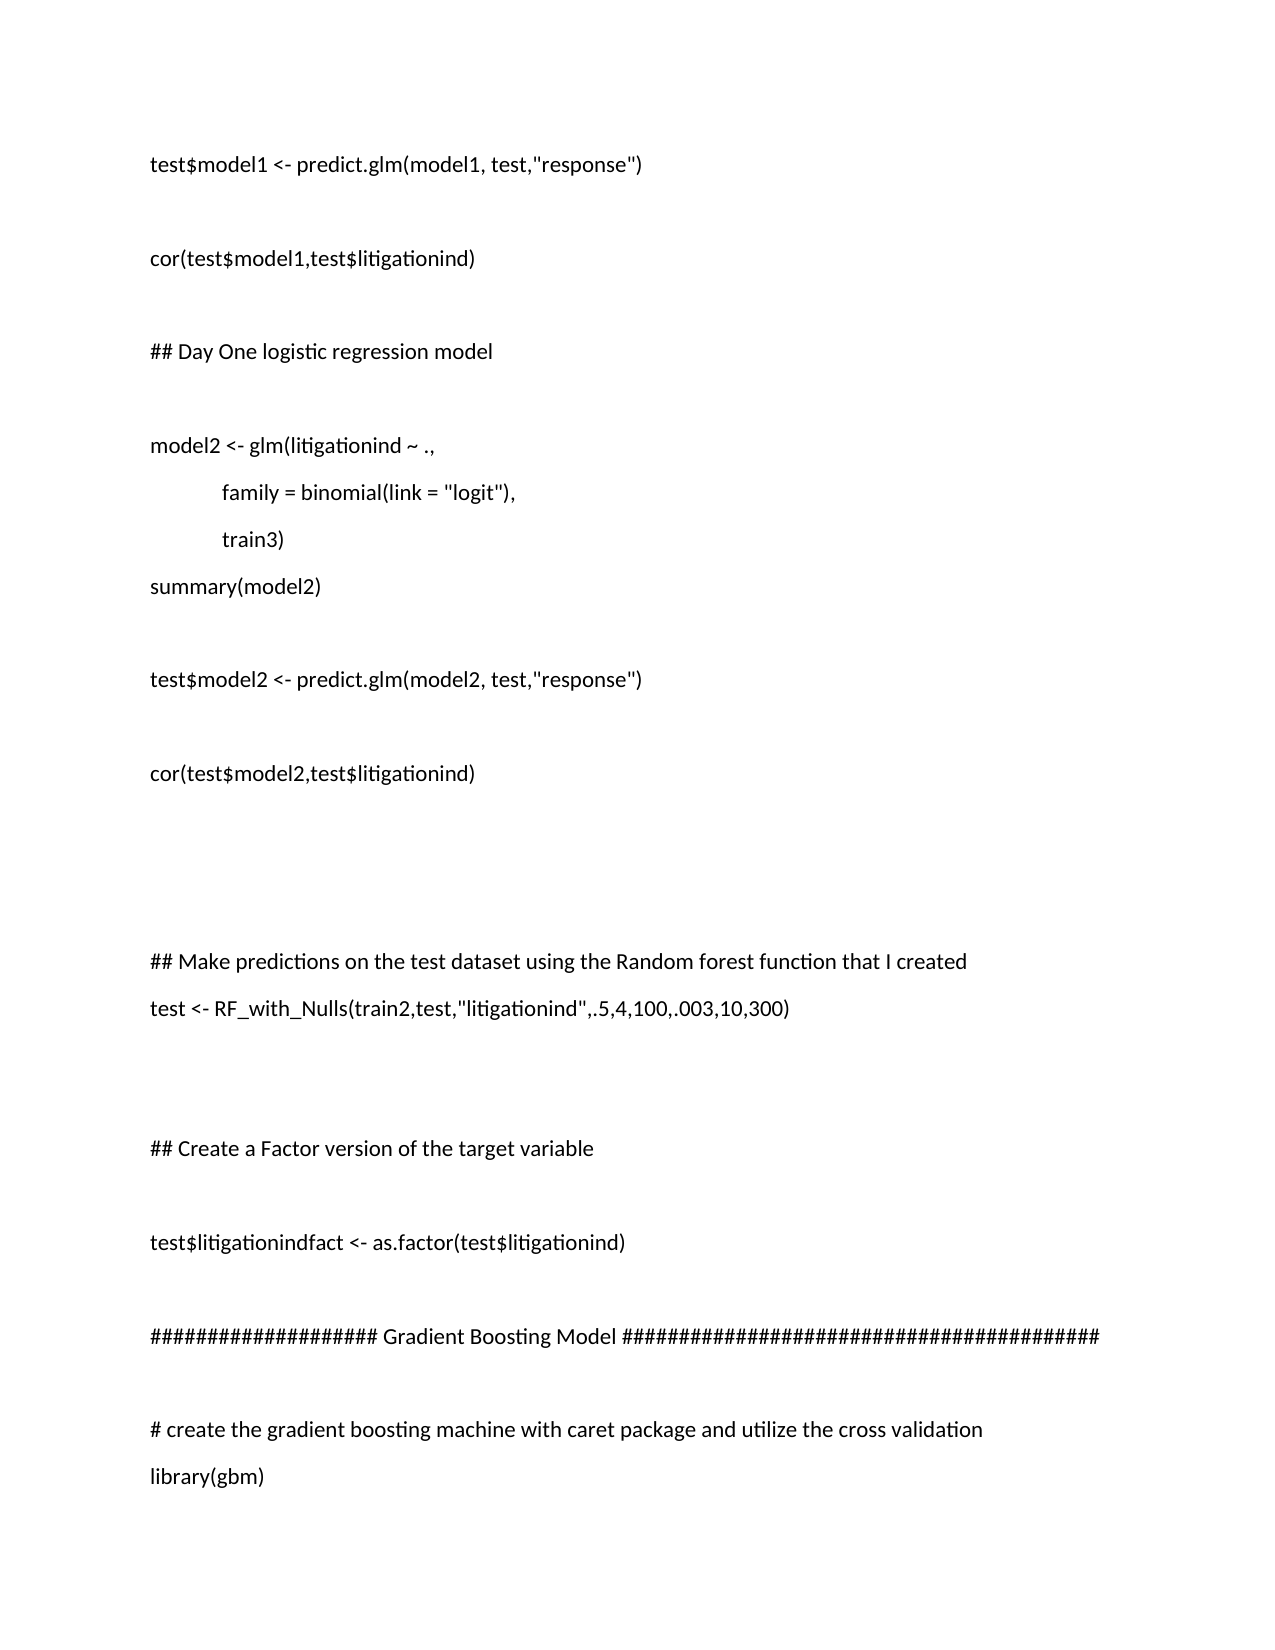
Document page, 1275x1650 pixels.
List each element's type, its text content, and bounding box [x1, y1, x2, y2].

text test$model1 <- predict.glm(model1, test,"response") [150, 150, 1125, 178]
text #################### Gradient Boosting Model ########################################## [150, 1322, 1125, 1350]
text # create the gradient boosting machine with caret package and utilize the cross validation [150, 1416, 1125, 1444]
text ## Make predictions on the test dataset using the Random forest function that I created [150, 947, 1125, 975]
text ## Create a Factor version of the target variable [150, 1134, 1125, 1162]
text test <- RF_with_Nulls(train2,test,"litigationind",.5,4,100,.003,10,300) [150, 994, 1125, 1022]
text cor(test$model2,test$litigationind) [150, 759, 1125, 787]
text cor(test$model1,test$litigationind) [150, 244, 1125, 272]
text library(gbm) [150, 1462, 1125, 1491]
text test$litigationindfact <- as.factor(test$litigationind) [150, 1228, 1125, 1256]
text test$model2 <- predict.glm(model2, test,"response") [150, 666, 1125, 694]
text train3) [150, 525, 1125, 553]
text model2 <- glm(litigationind ~ ., [150, 431, 1125, 459]
text family = binomial(link = "logit"), [150, 478, 1125, 506]
text ## Day One logistic regression model [150, 337, 1125, 366]
text summary(model2) [150, 572, 1125, 600]
